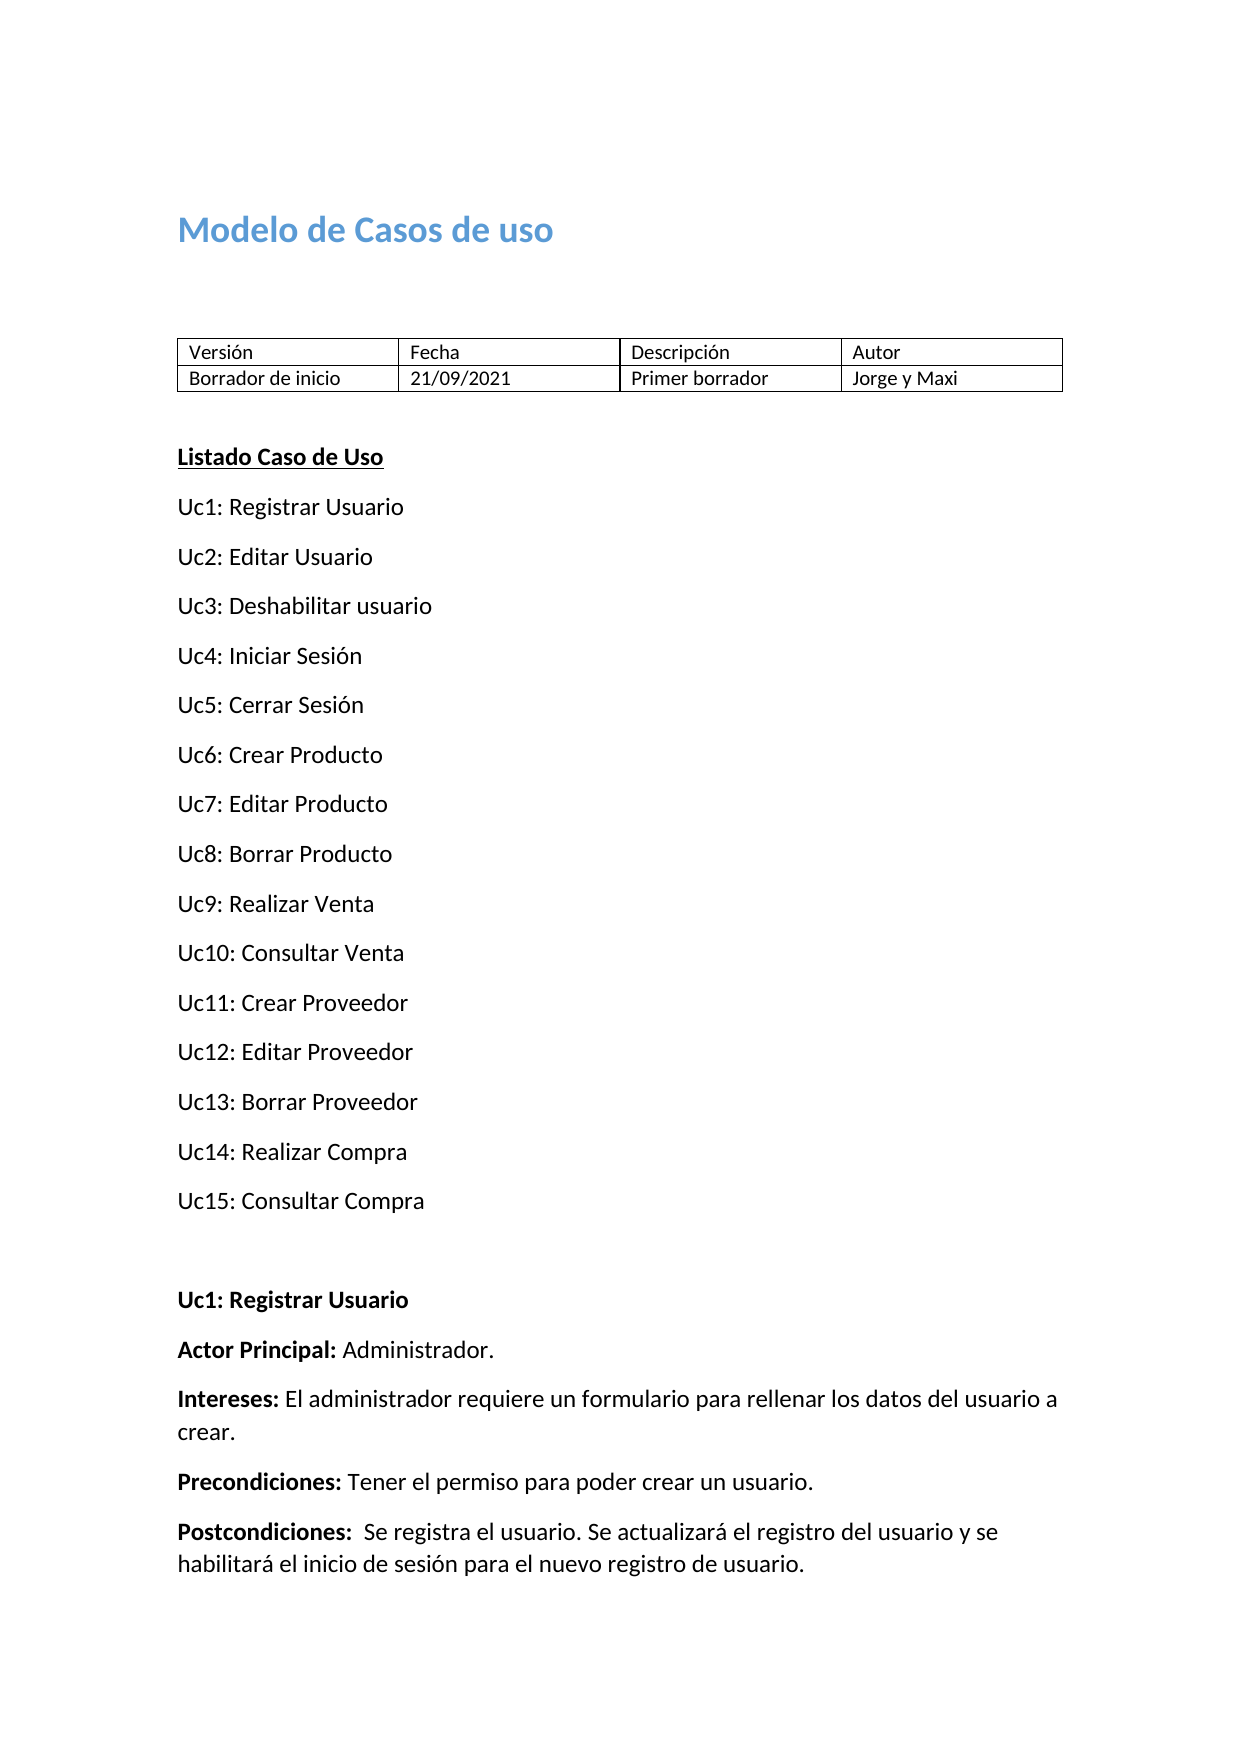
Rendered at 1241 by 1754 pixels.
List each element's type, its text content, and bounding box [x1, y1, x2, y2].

text Uc3: Deshabilitar usuario [177, 590, 1063, 621]
text Uc10: Consultar Venta [177, 937, 1063, 968]
table_cell Borrador de inicio [178, 366, 398, 391]
table_cell Primer borrador [621, 366, 841, 391]
text Modelo de Casos de uso [177, 206, 1063, 252]
text Uc2: Editar Usuario [177, 541, 1063, 571]
table_header Versión [178, 339, 398, 364]
text Uc14: Realizar Compra [177, 1136, 1063, 1166]
table_header Descripción [621, 339, 841, 364]
text Uc12: Editar Proveedor [177, 1037, 1063, 1067]
text Precondiciones: Tener el permiso para poder crear un usuario. [177, 1466, 1063, 1497]
text Uc1: Registrar Usuario [177, 1284, 1063, 1315]
table_cell Jorge y Maxi [842, 366, 1062, 391]
text Postcondiciones: Se registra el usuario. Se actualizará el registro del usuario y se habilitará el inicio de sesión para el nuevo registro de usuario. [177, 1516, 1063, 1579]
table_header Autor [842, 339, 1062, 364]
text Uc7: Editar Producto [177, 789, 1063, 819]
text Uc9: Realizar Venta [177, 888, 1063, 918]
text Uc8: Borrar Producto [177, 838, 1063, 869]
text Uc4: Iniciar Sesión [177, 640, 1063, 670]
text Intereses: El administrador requiere un formulario para rellenar los datos del usuario a crear. [177, 1384, 1063, 1447]
text Uc13: Borrar Proveedor [177, 1086, 1063, 1117]
text Listado Caso de Uso [177, 442, 1063, 472]
text Uc11: Crear Proveedor [177, 987, 1063, 1017]
text Uc1: Registrar Usuario [177, 491, 1063, 522]
table_header Fecha [399, 339, 619, 364]
table_cell 21/09/2021 [399, 366, 619, 391]
text Actor Principal: Administrador. [177, 1334, 1063, 1364]
text Uc15: Consultar Compra [177, 1185, 1063, 1216]
text Uc6: Crear Producto [177, 739, 1063, 769]
text Uc5: Cerrar Sesión [177, 689, 1063, 720]
